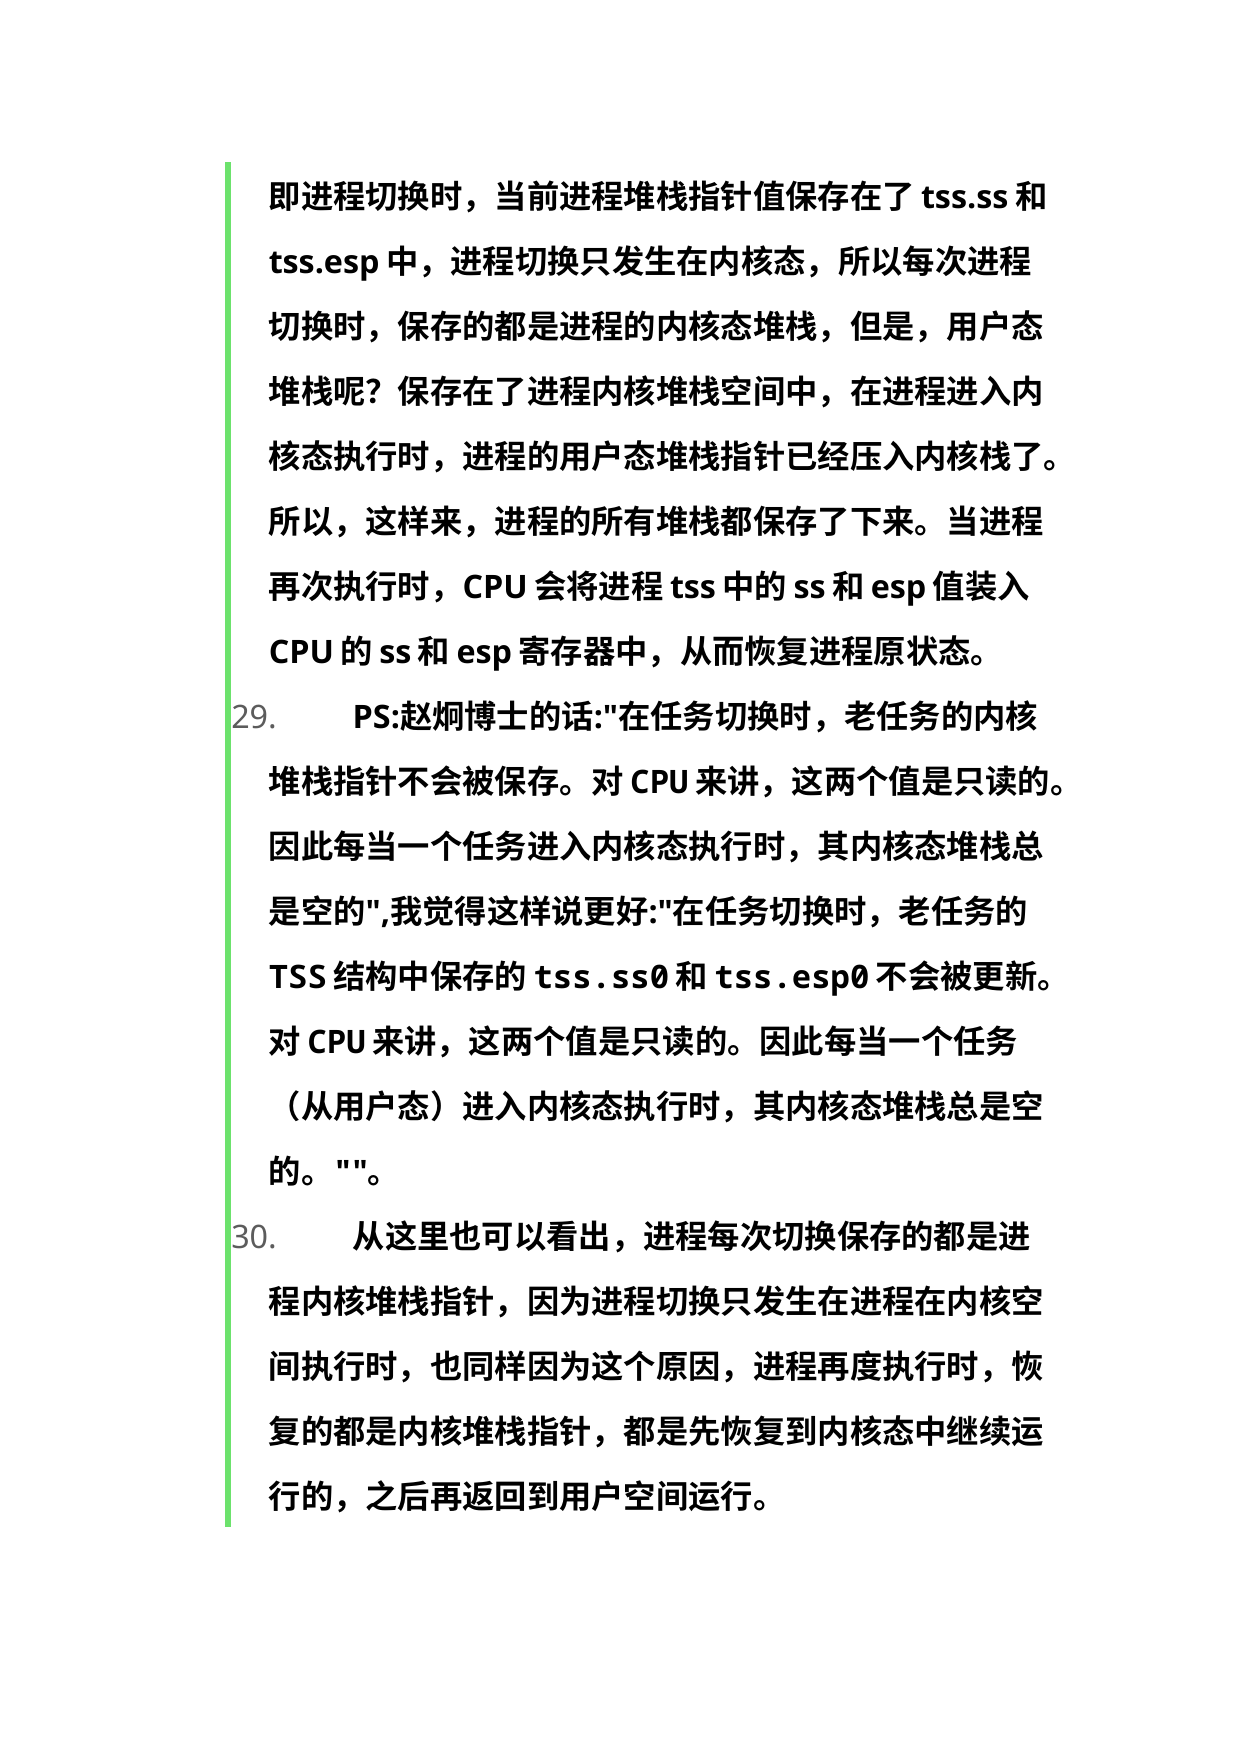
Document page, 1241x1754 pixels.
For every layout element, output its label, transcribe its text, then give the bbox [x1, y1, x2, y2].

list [231, 162, 1053, 682]
list 从这里也可以看出，进程每次切换保存的都是进程内核堆栈指针，因为进程切换只发生在进程在内核空间执行时，也同样因为这个原因，进程再度执行时，恢复的都是内核堆栈指针，都是先恢复到内核态中继续运行的，之后再返回到用户空间运行。 [231, 1202, 1053, 1527]
list PS:赵炯博士的话:"在任务切换时，老任务的内核堆栈指针不会被保存。对CPU来讲，这两个值是只读的。因此每当一个任务进入内核态执行时，其内核态堆栈总是空的",我觉得这样说更好:"在任务切换时，老任务的TSS结构中保存的tss.ss0和tss.esp0不会被更新。对CPU来讲，这两个值是只读的。因此每当一个任务（从用户态）进入内核态执行时，其内核态堆栈总是空的。""。 [231, 682, 1053, 1202]
